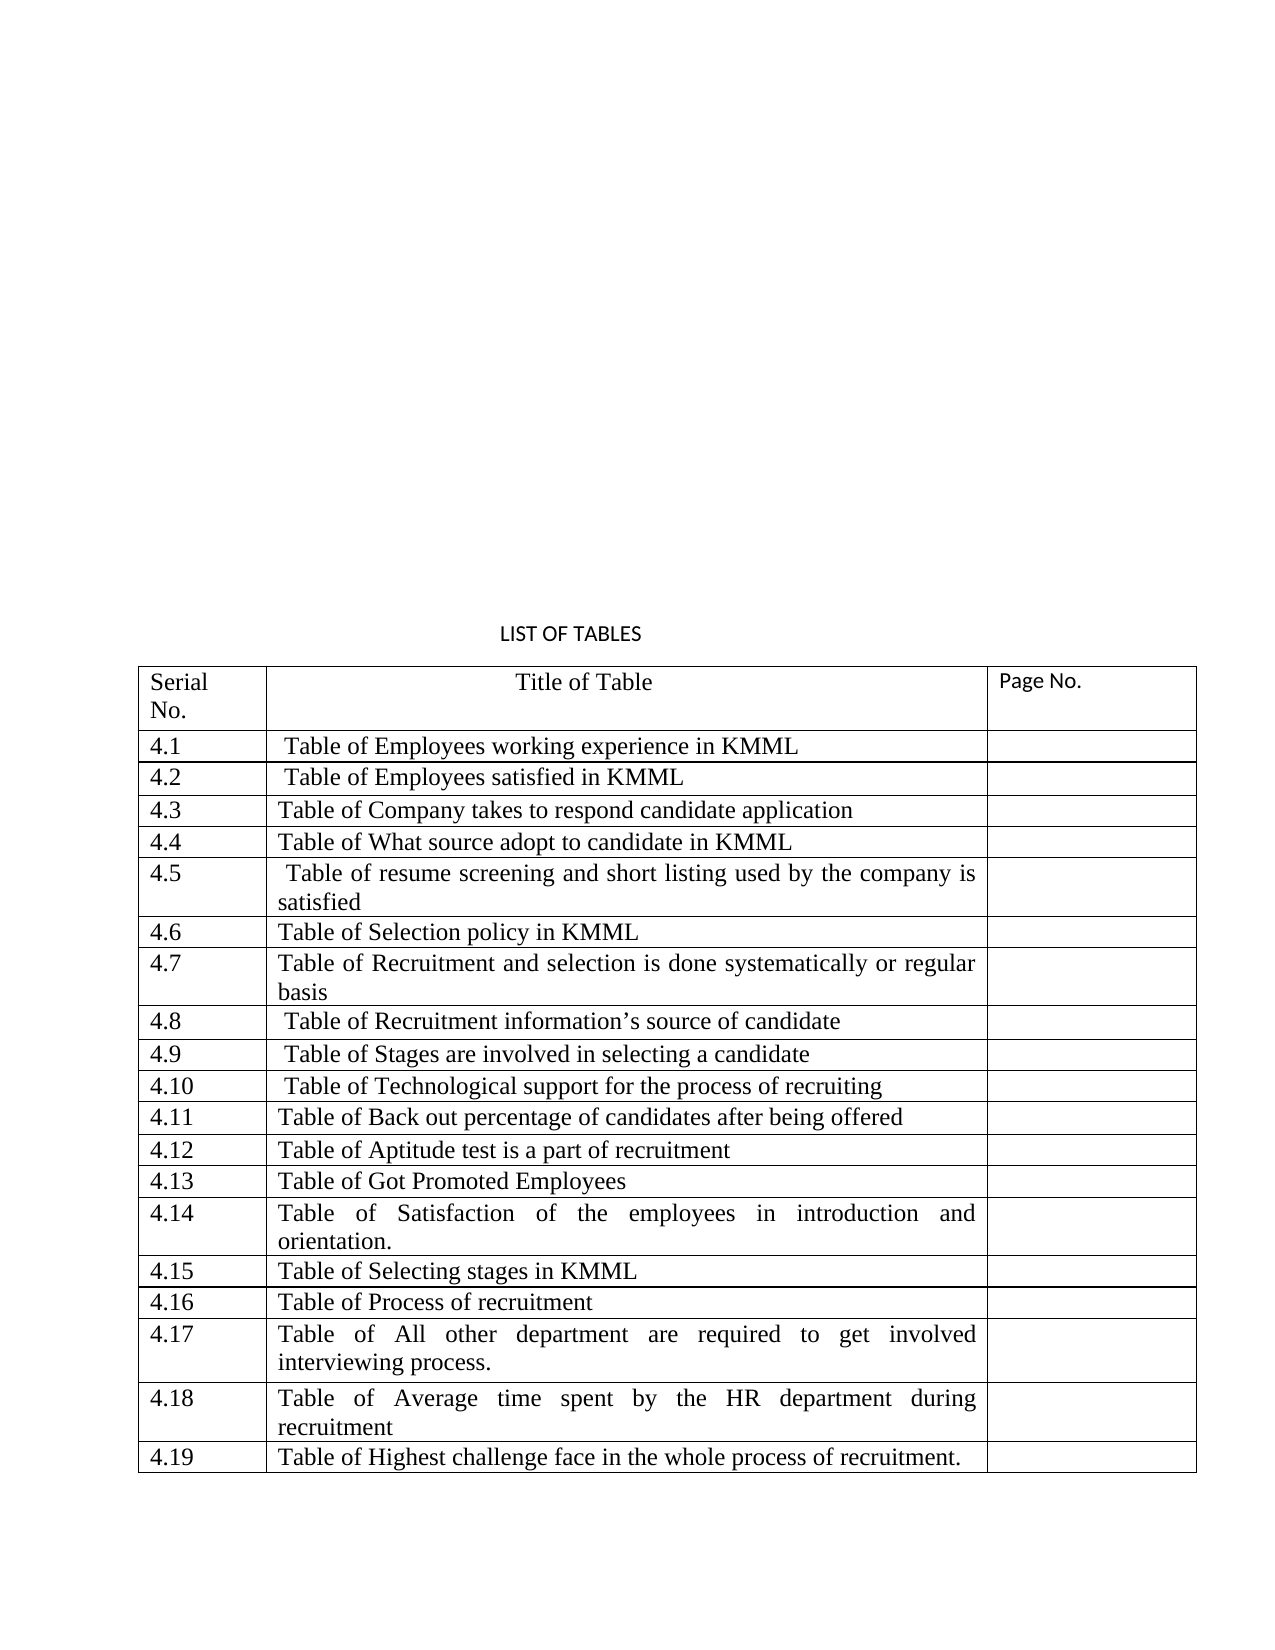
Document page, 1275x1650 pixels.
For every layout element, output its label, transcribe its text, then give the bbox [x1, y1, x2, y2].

table_cell Table of Employees satisfied in KMML [267, 763, 987, 794]
table_cell Table of resume screening and short listing used by the company is satisfied [267, 858, 987, 916]
text LIST OF TABLES [150, 619, 1125, 647]
table_cell Table of Selecting stages in KMML [267, 1256, 987, 1286]
table_header Page No. [988, 667, 1196, 730]
table_cell 4.1 [139, 731, 266, 761]
table_cell 4.9 [139, 1040, 266, 1070]
table_cell Table of Satisfaction of the employees in introduction and orientation. [267, 1198, 987, 1255]
table_cell Table of Employees working experience in KMML [267, 731, 987, 761]
table_cell Table of Average time spent by the HR department during recruitment [267, 1383, 987, 1441]
table_cell [988, 763, 1196, 794]
table_cell 4.19 [139, 1442, 266, 1472]
table_cell Table of Company takes to respond candidate application [267, 796, 987, 826]
table_cell [988, 1198, 1196, 1255]
table_cell 4.13 [139, 1166, 266, 1197]
table_cell Table of Recruitment information’s source of candidate [267, 1006, 987, 1038]
table_cell Table of All other department are required to get involved interviewing process. [267, 1319, 987, 1382]
table_cell 4.4 [139, 827, 266, 857]
table_cell [988, 1288, 1196, 1318]
table_cell Table of Highest challenge face in the whole process of recruitment. [267, 1442, 987, 1472]
table_cell [988, 917, 1196, 947]
table_cell [988, 827, 1196, 857]
table_cell [988, 1006, 1196, 1038]
table_cell 4.6 [139, 917, 266, 947]
table_cell Table of Technological support for the process of recruiting [267, 1071, 987, 1101]
table_cell Table of Aptitude test is a part of recruitment [267, 1135, 987, 1165]
table_cell 4.14 [139, 1198, 266, 1255]
table_cell 4.3 [139, 796, 266, 826]
table_cell [988, 1135, 1196, 1165]
table_cell 4.2 [139, 763, 266, 794]
table_cell 4.12 [139, 1135, 266, 1165]
table_cell [988, 1383, 1196, 1441]
table_cell [988, 731, 1196, 761]
table_cell Table of Stages are involved in selecting a candidate [267, 1040, 987, 1070]
table_cell 4.15 [139, 1256, 266, 1286]
table_cell [988, 1319, 1196, 1382]
table_cell [988, 1256, 1196, 1286]
table_cell [988, 858, 1196, 916]
table_cell [988, 1102, 1196, 1134]
table_cell Table of Selection policy in KMML [267, 917, 987, 947]
table_cell 4.17 [139, 1319, 266, 1382]
table_cell 4.11 [139, 1102, 266, 1134]
table_cell 4.7 [139, 948, 266, 1005]
table_cell 4.8 [139, 1006, 266, 1038]
table_cell [988, 1166, 1196, 1197]
table_cell Table of Recruitment and selection is done systematically or regular basis [267, 948, 987, 1005]
table_cell 4.18 [139, 1383, 266, 1441]
table_cell Table of Got Promoted Employees [267, 1166, 987, 1197]
table_header Serial No. [139, 667, 266, 730]
table_cell 4.16 [139, 1288, 266, 1318]
table_cell [988, 1442, 1196, 1472]
table_cell [988, 1071, 1196, 1101]
table_cell Table of Back out percentage of candidates after being offered [267, 1102, 987, 1134]
table_cell Table of Process of recruitment [267, 1288, 987, 1318]
table_cell [988, 1040, 1196, 1070]
table_header Title of Table [267, 667, 987, 730]
table_cell Table of What source adopt to candidate in KMML [267, 827, 987, 857]
table_cell 4.5 [139, 858, 266, 916]
table_cell [988, 948, 1196, 1005]
table_cell [988, 796, 1196, 826]
table_cell 4.10 [139, 1071, 266, 1101]
